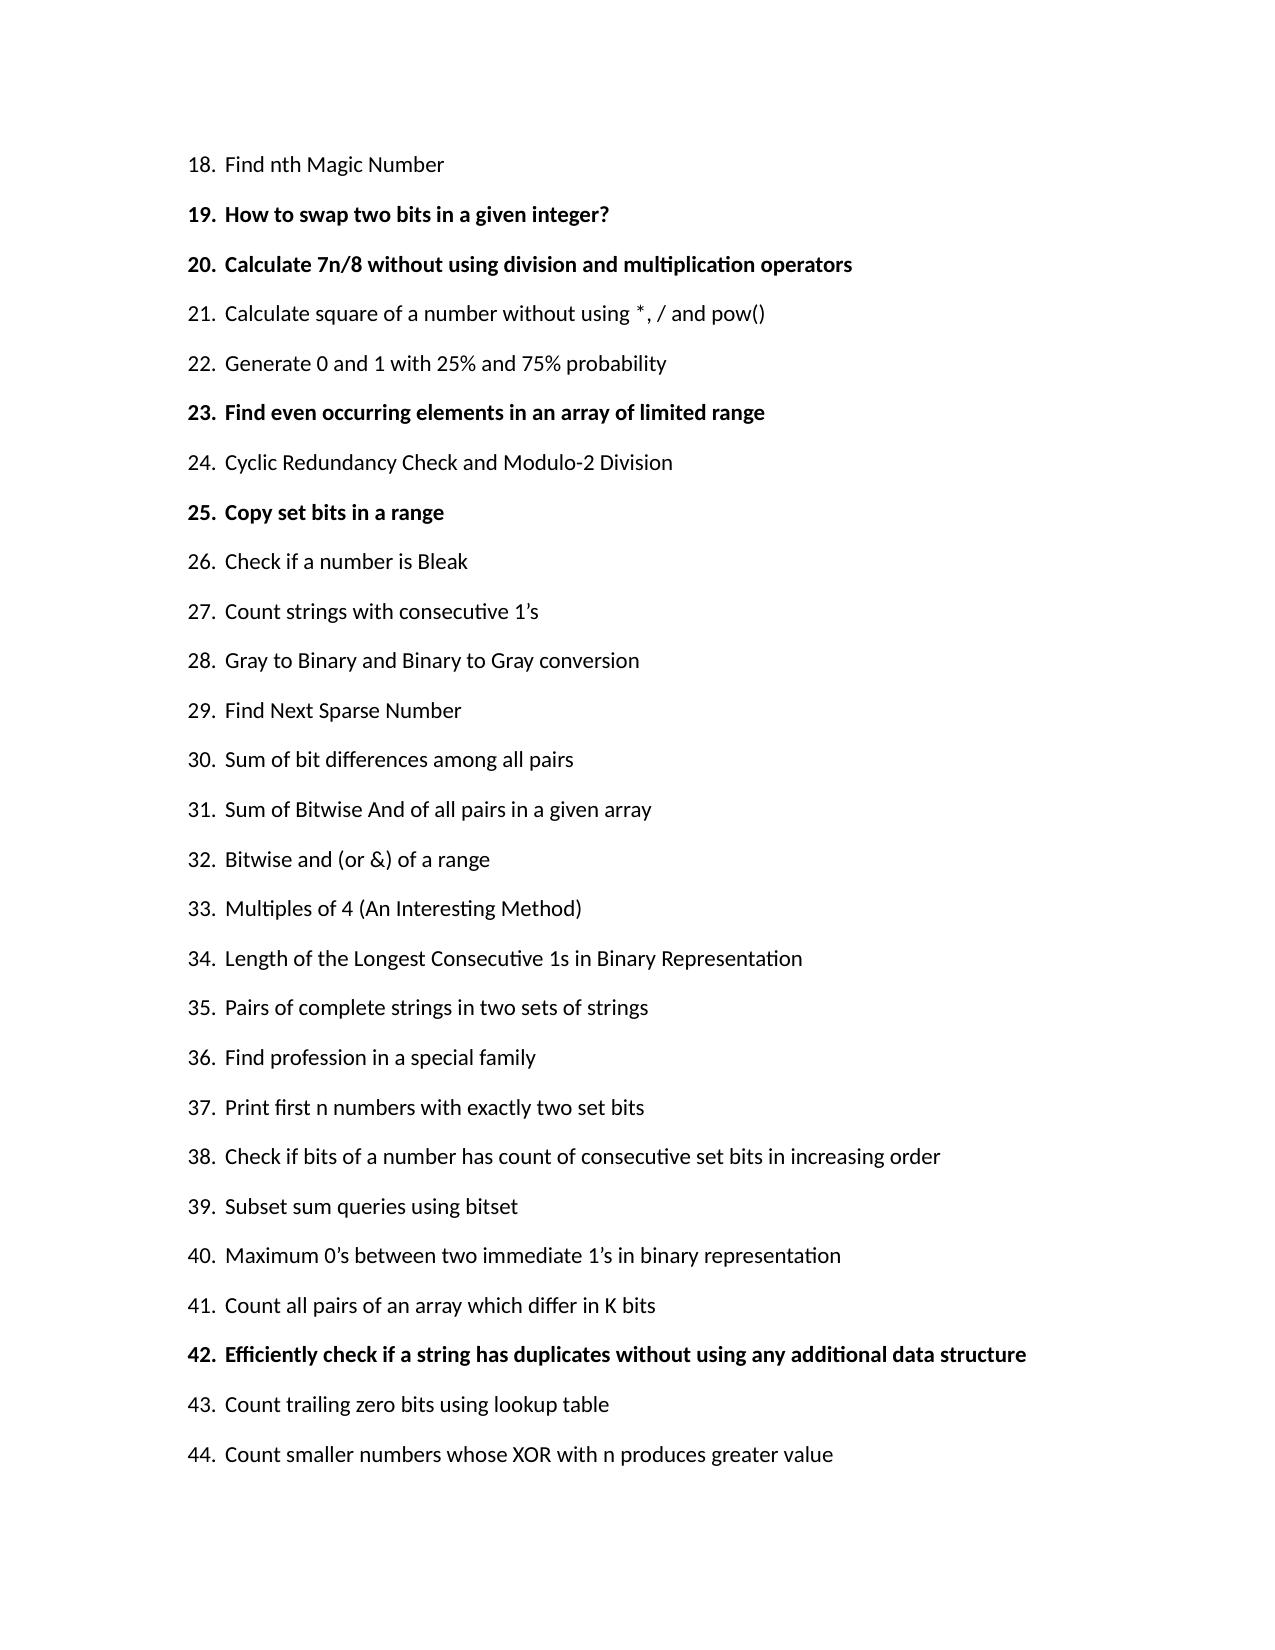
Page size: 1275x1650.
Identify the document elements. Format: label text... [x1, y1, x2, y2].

list Calculate square of a number without using *, / and pow() [187, 299, 1125, 327]
list Count trailing zero bits using lookup table [187, 1389, 1125, 1418]
list Count smaller numbers whose XOR with n produces greater value [187, 1439, 1125, 1468]
list Subset sum queries using bitset [187, 1191, 1125, 1220]
list Calculate 7n/8 without using division and multiplication operators [187, 249, 1125, 278]
list Maximum 0’s between two immediate 1’s in binary representation [187, 1241, 1125, 1269]
list Length of the Longest Consecutive 1s in Binary Representation [187, 943, 1125, 972]
list Find even occurring elements in an array of limited range [187, 398, 1125, 427]
list Pairs of complete strings in two sets of strings [187, 993, 1125, 1022]
list Print first n numbers with exactly two set bits [187, 1092, 1125, 1121]
list Bitwise and (or &) of a range [187, 844, 1125, 873]
list Check if a number is Bleak [187, 547, 1125, 575]
list Sum of Bitwise And of all pairs in a given array [187, 794, 1125, 823]
list Find Next Sparse Number [187, 695, 1125, 724]
list Generate 0 and 1 with 25% and 75% probability [187, 348, 1125, 377]
list How to swap two bits in a given integer? [187, 199, 1125, 228]
list Cyclic Redundancy Check and Modulo-2 Division [187, 447, 1125, 476]
list Count strings with consecutive 1’s [187, 596, 1125, 625]
list Copy set bits in a range [187, 497, 1125, 526]
list Gray to Binary and Binary to Gray conversion [187, 646, 1125, 674]
list Find nth Magic Number [187, 150, 1125, 179]
list Find profession in a special family [187, 1042, 1125, 1071]
list Sum of bit differences among all pairs [187, 745, 1125, 774]
list Efficiently check if a string has duplicates without using any additional data structure [187, 1340, 1125, 1369]
list Check if bits of a number has count of consecutive set bits in increasing order [187, 1142, 1125, 1170]
list Multiples of 4 (An Interesting Method) [187, 894, 1125, 922]
list Count all pairs of an array which differ in K bits [187, 1290, 1125, 1319]
